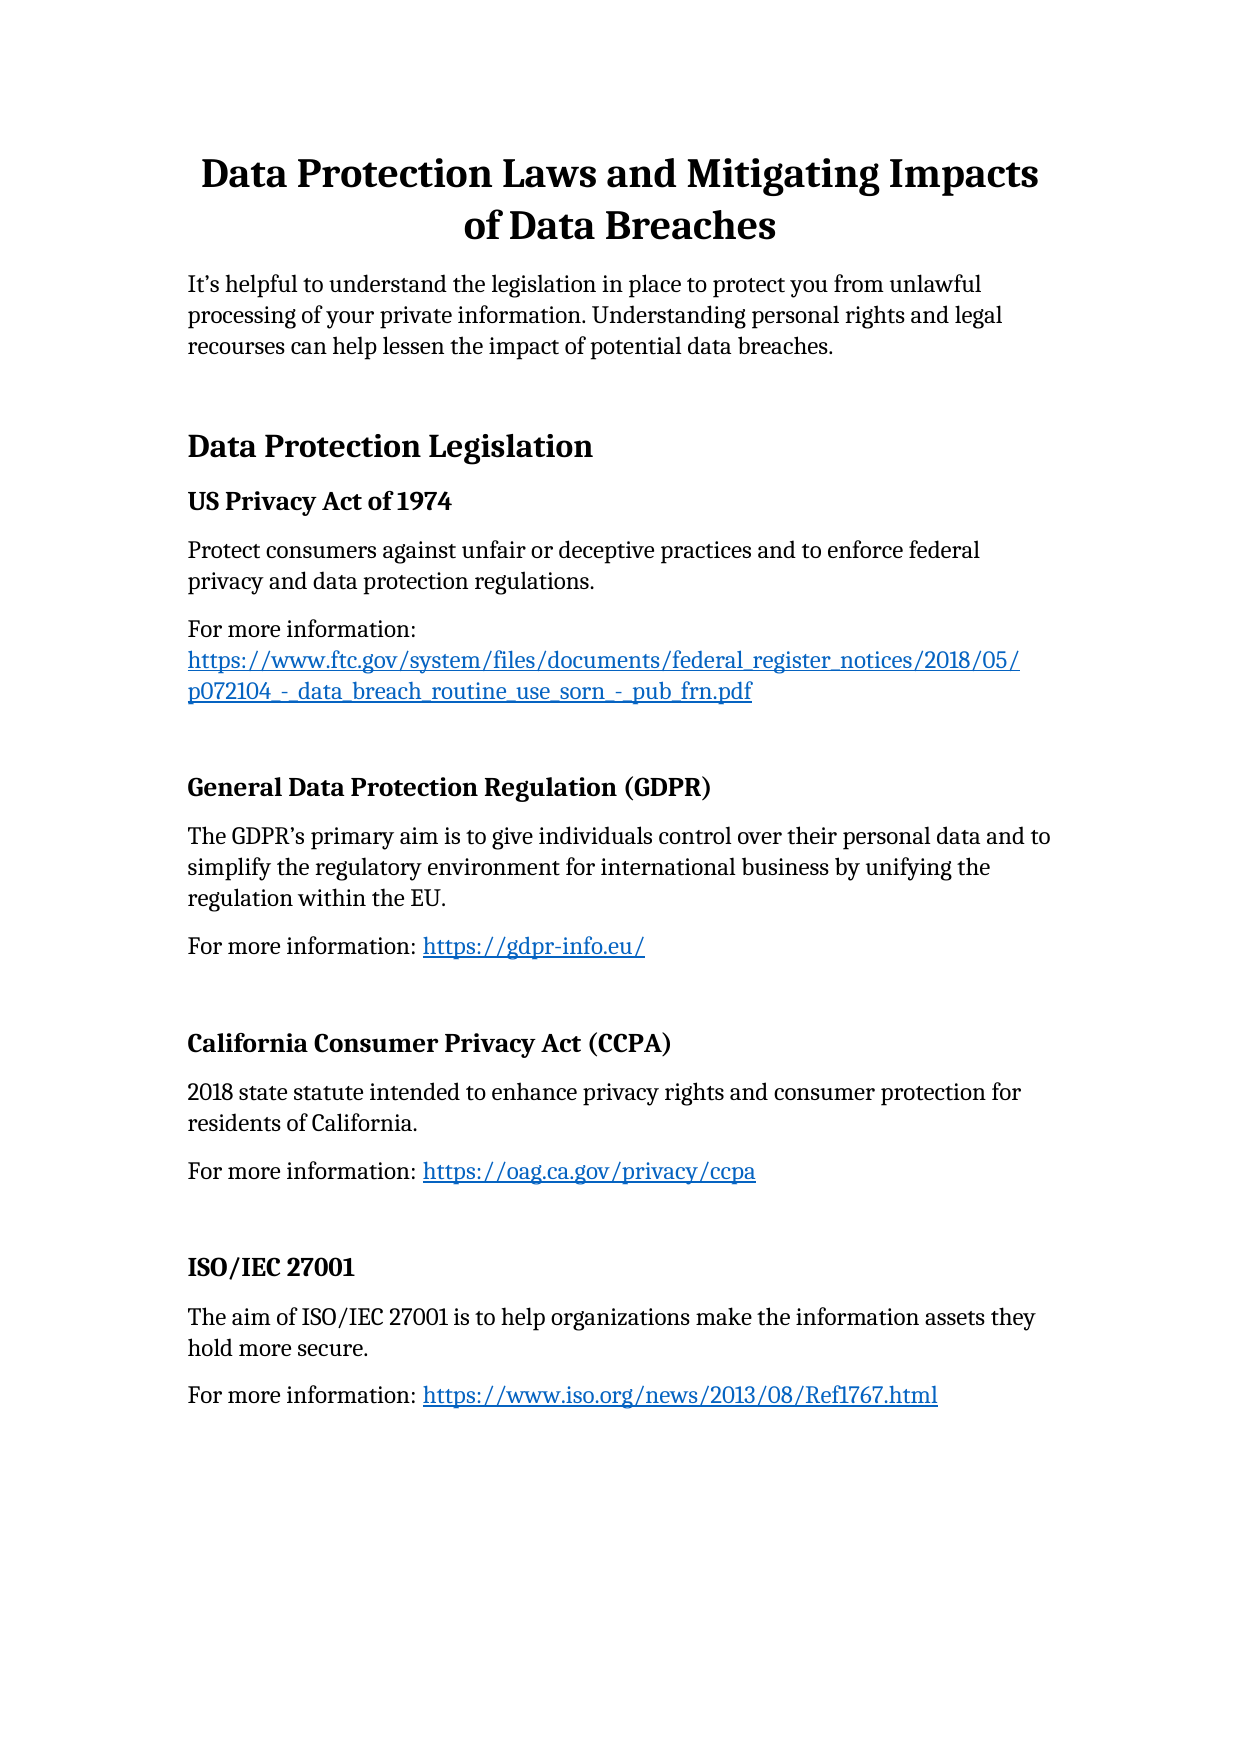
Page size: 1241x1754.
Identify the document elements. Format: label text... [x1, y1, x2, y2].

text 2018 state statute intended to enhance privacy rights and consumer protection for residents of California. [187, 1078, 1053, 1138]
text General Data Protection Regulation (GDPR) [187, 772, 1053, 803]
text ISO/IEC 27001 [187, 1252, 1053, 1283]
text The aim of ISO/IEC 27001 is to help organizations make the information assets they hold more secure. [187, 1302, 1053, 1362]
text Data Protection Laws and Mitigating Impacts of Data Breaches [187, 150, 1053, 249]
text For more information: https://www.ftc.gov/system/files/documents/federal_register_notices/2018/05/p072104_-_data_breach_routine_use_sorn_-_pub_frn.pdf [187, 614, 1053, 705]
text For more information: https://gdpr-info.eu/ [187, 932, 1053, 961]
text It’s helpful to understand the legislation in place to protect you from unlawful processing of your private information. Understanding personal rights and legal recourses can help lessen the impact of potential data breaches. [187, 270, 1053, 361]
text For more information: https://oag.ca.gov/privacy/ccpa [187, 1157, 1053, 1185]
text The GDPR’s primary aim is to give individuals control over their personal data and to simplify the regulatory environment for international business by unifying the regulation within the EU. [187, 822, 1053, 913]
text Protect consumers against unfair or deceptive practices and to enforce federal privacy and data protection regulations. [187, 536, 1053, 596]
text For more information: https://www.iso.org/news/2013/08/Ref1767.html [187, 1381, 1053, 1410]
text Data Protection Legislation [187, 427, 1053, 466]
text US Privacy Act of 1974 [187, 486, 1053, 517]
text California Consumer Privacy Act (CCPA) [187, 1028, 1053, 1059]
